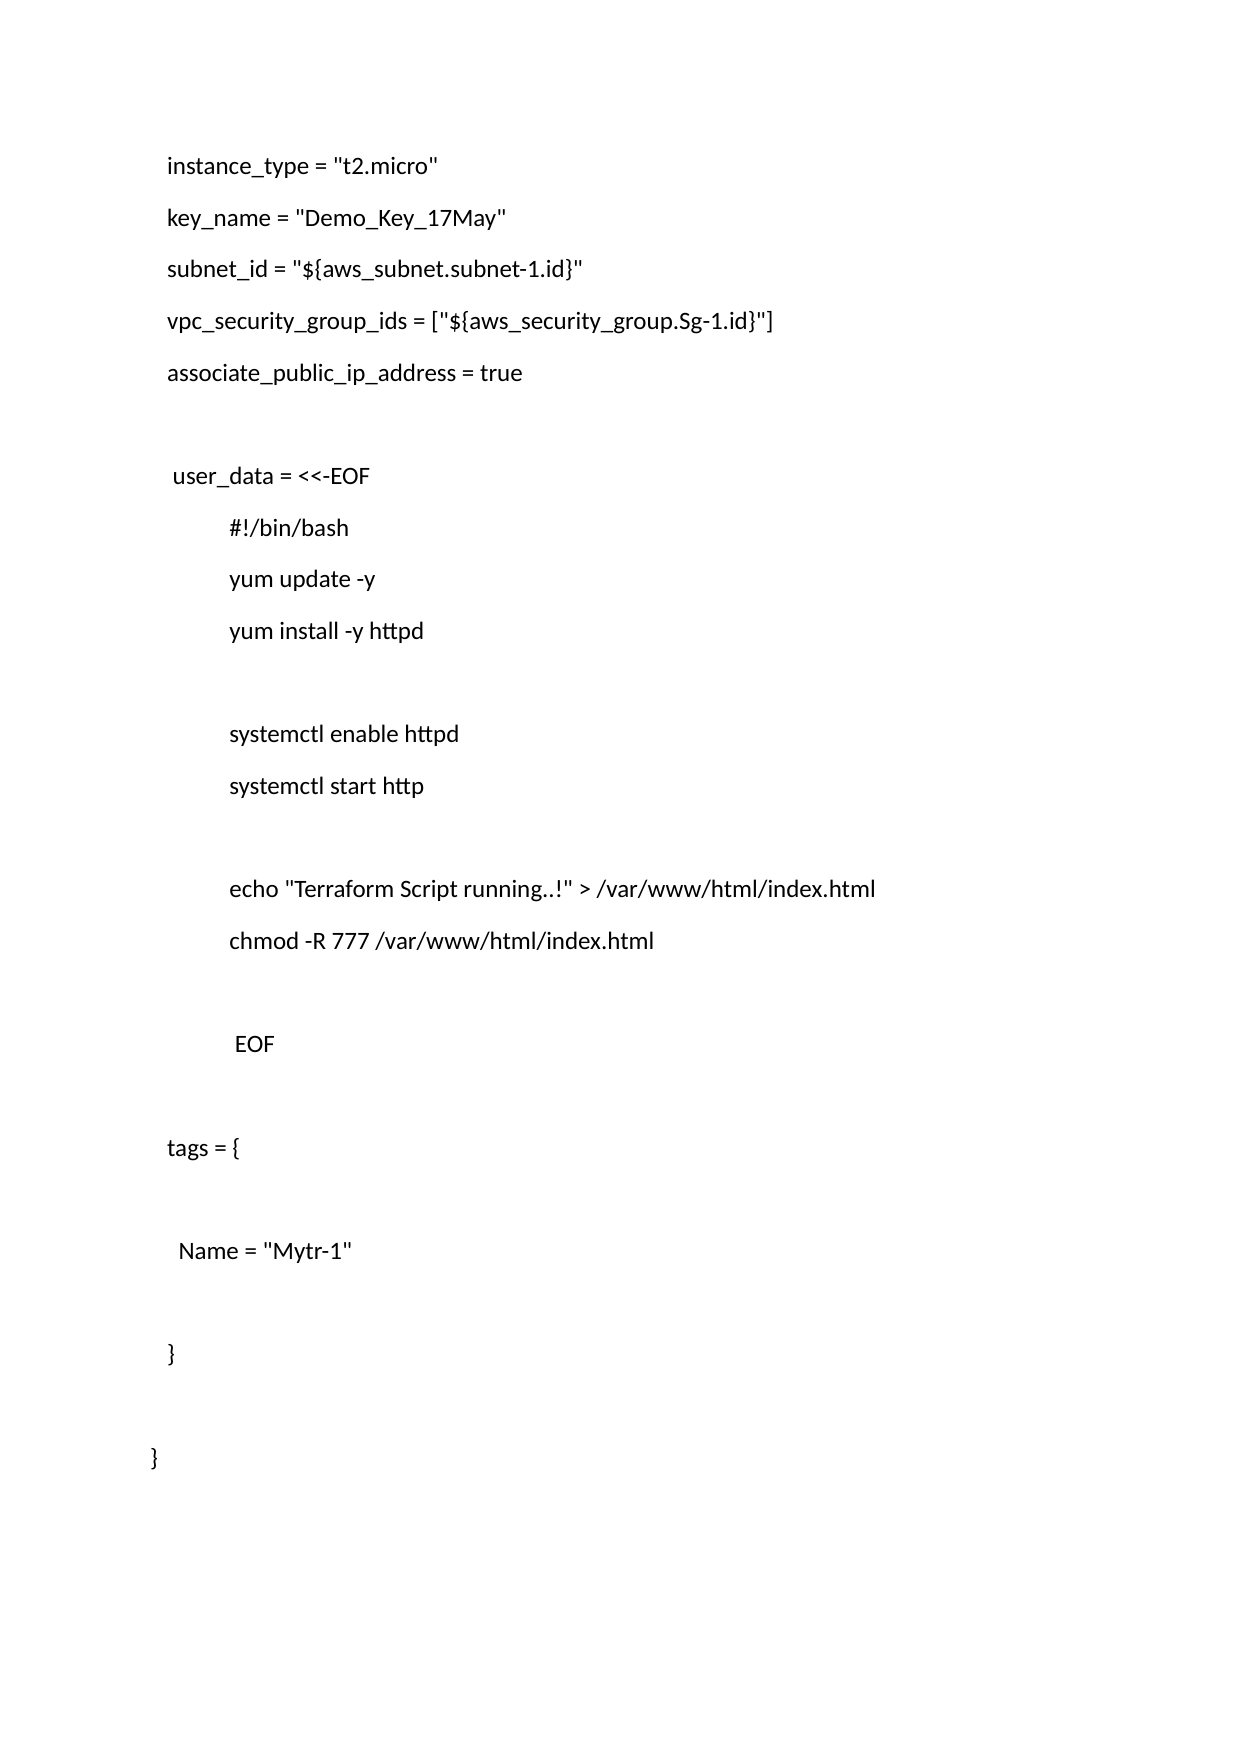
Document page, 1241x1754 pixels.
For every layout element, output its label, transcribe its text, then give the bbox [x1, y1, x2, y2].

text yum update -y [150, 563, 1090, 594]
text vpc_security_group_ids = ["${aws_security_group.Sg-1.id}"] [150, 305, 1090, 336]
text Name = "Mytr-1" [150, 1235, 1090, 1266]
text } [150, 1338, 1090, 1369]
text #!/bin/bash [150, 512, 1090, 542]
text key_name = "Demo_Key_17May" [150, 202, 1090, 232]
text systemctl enable httpd [150, 718, 1090, 749]
text user_data = <<-EOF [150, 460, 1090, 491]
text tags = { [150, 1132, 1090, 1162]
text systemctl start http [150, 770, 1090, 801]
text EOF [150, 1028, 1090, 1059]
text associate_public_ip_address = true [150, 357, 1090, 387]
text instance_type = "t2.micro" [150, 150, 1090, 181]
text subnet_id = "${aws_subnet.subnet-1.id}" [150, 253, 1090, 284]
text chmod -R 777 /var/www/html/index.html [150, 925, 1090, 956]
text yum install -y httpd [150, 615, 1090, 646]
text } [150, 1442, 1090, 1542]
text echo "Terraform Script running..!" > /var/www/html/index.html [150, 873, 1090, 904]
